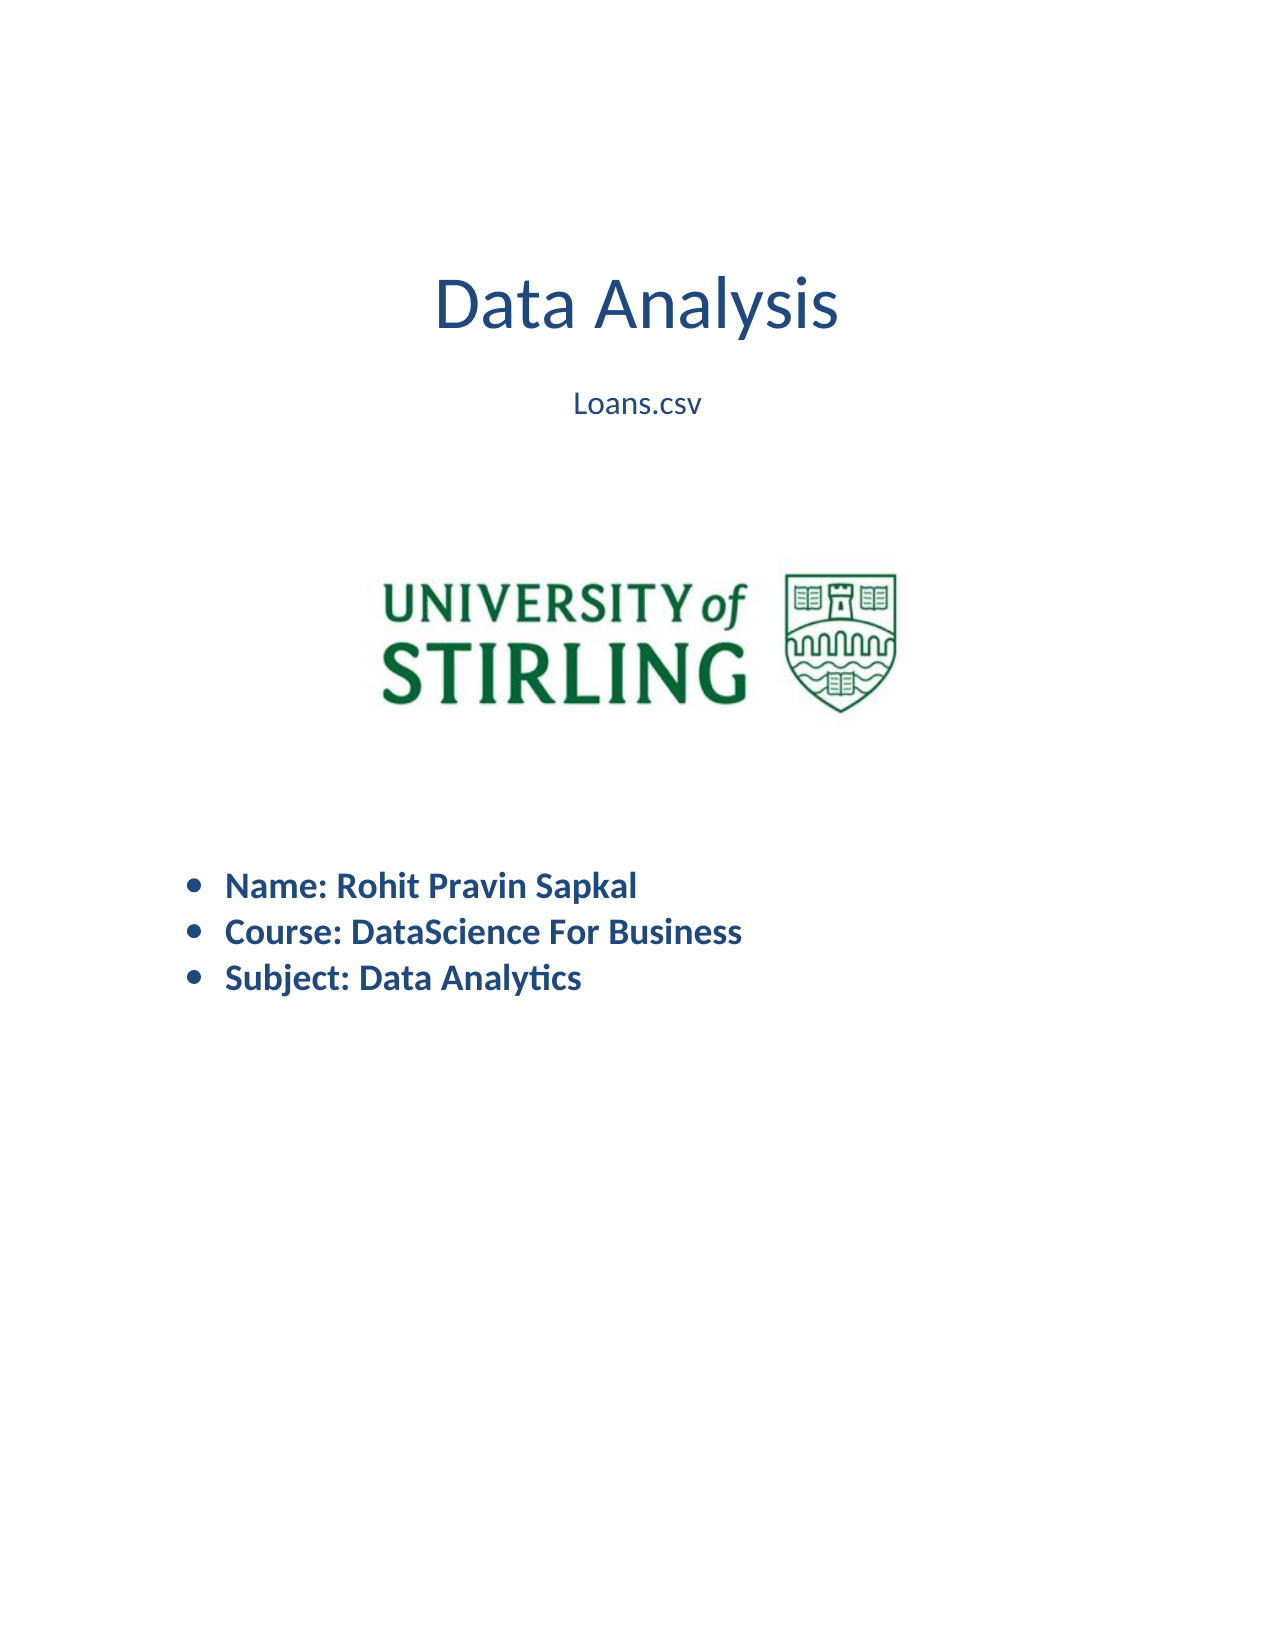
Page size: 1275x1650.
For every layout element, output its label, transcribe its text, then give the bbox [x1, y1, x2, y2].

text Data Analysis [150, 256, 1125, 348]
picture [190, 449, 1085, 837]
list Course: DataScience For Business [187, 908, 1125, 954]
list Subject: Data Analytics [187, 954, 1125, 999]
text Loans.csv [150, 382, 1125, 423]
list Name: Rohit Pravin Sapkal [187, 862, 1125, 908]
